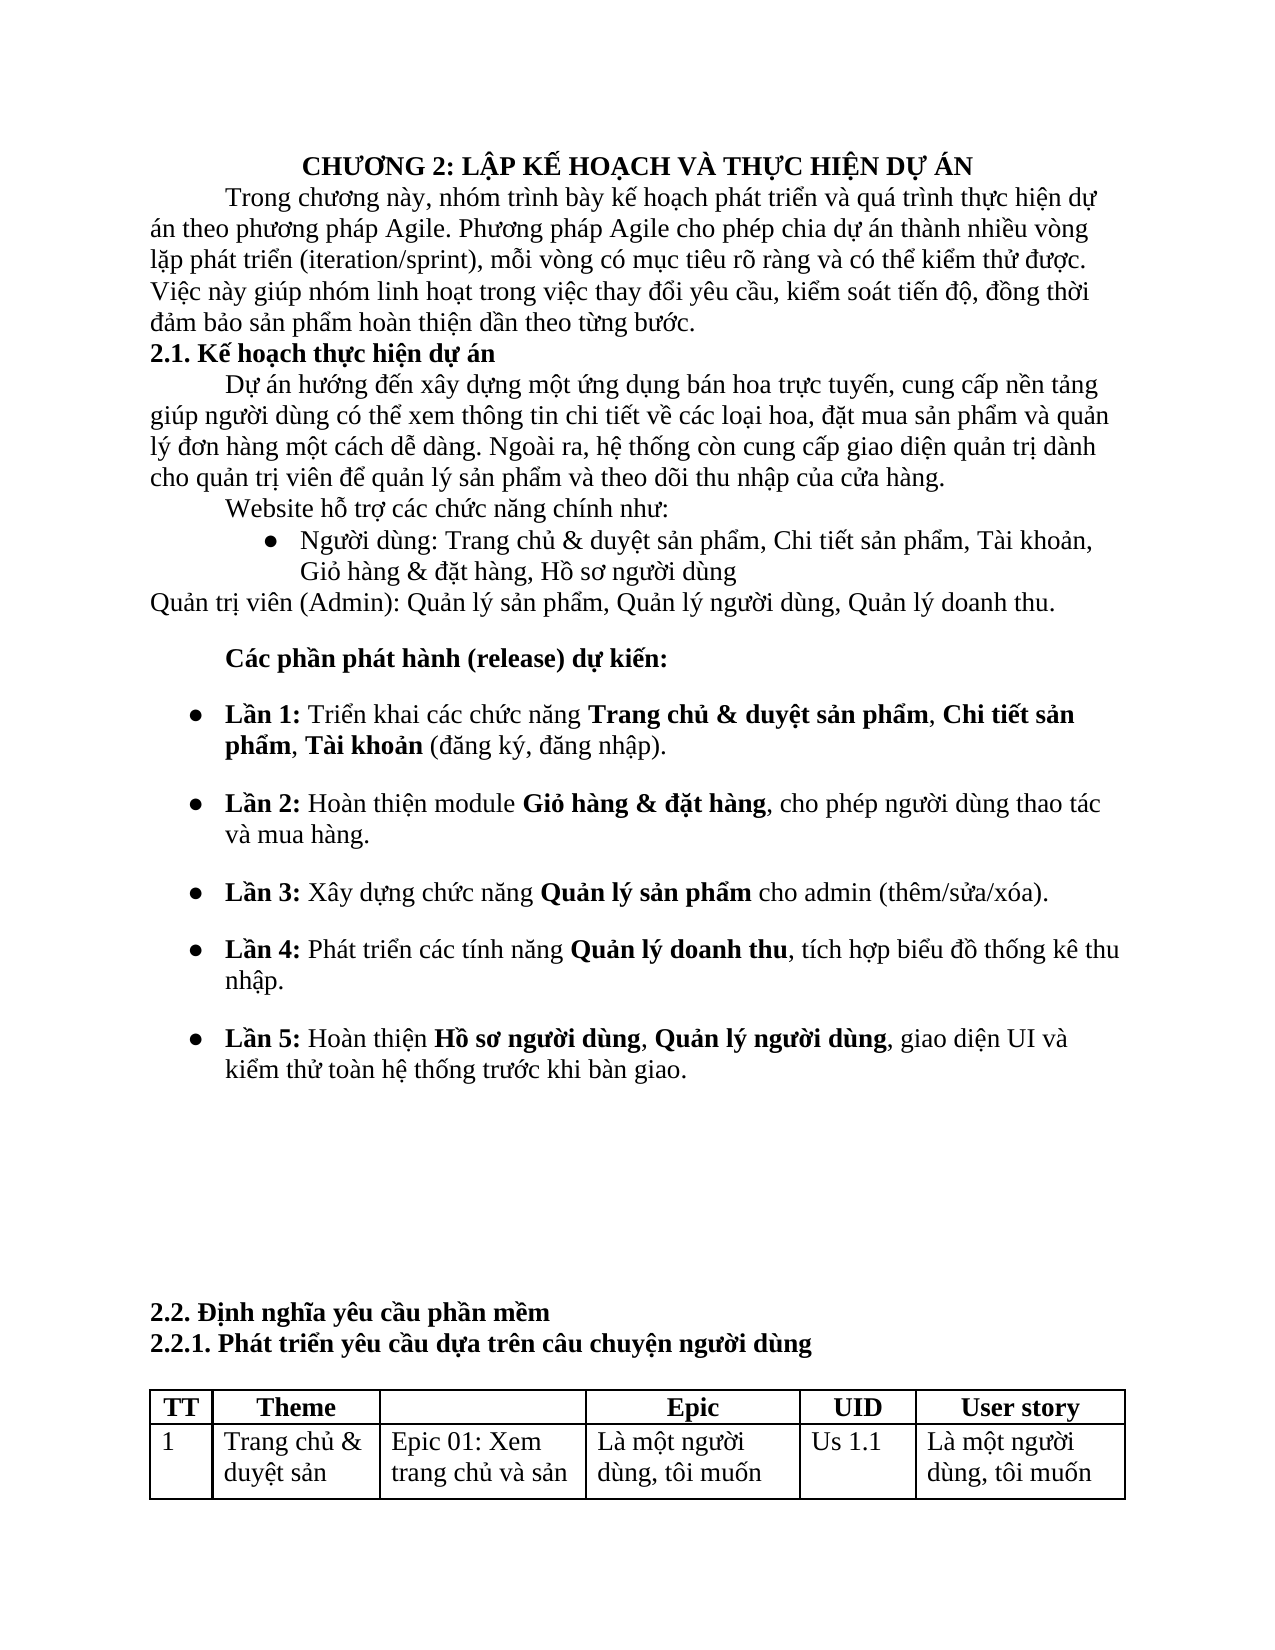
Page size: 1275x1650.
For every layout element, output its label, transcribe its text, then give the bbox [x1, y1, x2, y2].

text Website hỗ trợ các chức năng chính như: [150, 493, 1125, 524]
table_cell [381, 1425, 585, 1498]
list Lần 4: Phát triển các tính năng Quản lý doanh thu, tích hợp biểu đồ thống kê thu nhập. [187, 933, 1125, 1022]
text 2.1. Kế hoạch thực hiện dự án [150, 337, 1125, 368]
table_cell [214, 1425, 379, 1498]
text Quản trị viên (Admin): Quản lý sản phẩm, Quản lý người dùng, Quản lý doanh thu. [150, 586, 1125, 617]
table_header UID [801, 1391, 915, 1423]
text Dự án hướng đến xây dựng một ứng dụng bán hoa trực tuyến, cung cấp nền tảng giúp người dùng có thể xem thông tin chi tiết về các loại hoa, đặt mua sản phẩm và quản lý đơn hàng một cách dễ dàng. Ngoài ra, hệ thống còn cung cấp giao diện quản trị dành cho quản trị viên để quản lý sản phẩm và theo dõi thu nhập của cửa hàng. [150, 368, 1125, 493]
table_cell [587, 1425, 799, 1498]
table_cell Là một người dùng, tôi muốn truy cập trang chủ để xem các sản phẩm và chương trình khuyến mãi nổi bật. [917, 1425, 1124, 1498]
table_header Epic [587, 1391, 799, 1423]
list Lần 1: Triển khai các chức năng Trang chủ & duyệt sản phẩm, Chi tiết sản phẩm, Tài khoản (đăng ký, đăng nhập). [187, 698, 1125, 787]
table_cell 1 [151, 1425, 211, 1498]
list Lần 5: Hoàn thiện Hồ sơ người dùng, Quản lý người dùng, giao diện UI và kiểm thử toàn hệ thống trước khi bàn giao. [187, 1022, 1125, 1084]
list Lần 3: Xây dựng chức năng Quản lý sản phẩm cho admin (thêm/sửa/xóa). [187, 876, 1125, 933]
list Người dùng: Trang chủ & duyệt sản phẩm, Chi tiết sản phẩm, Tài khoản, Giỏ hàng & đặt hàng, Hồ sơ người dùng [262, 524, 1125, 586]
list Lần 2: Hoàn thiện module Giỏ hàng & đặt hàng, cho phép người dùng thao tác và mua hàng. [187, 787, 1125, 876]
table_header Theme [214, 1391, 379, 1423]
text 2.2.1. Phát triển yêu cầu dựa trên câu chuyện người dùng [150, 1327, 1125, 1358]
text Trong chương này, nhóm trình bày kế hoạch phát triển và quá trình thực hiện dự án theo phương pháp Agile. Phương pháp Agile cho phép chia dự án thành nhiều vòng lặp phát triển (iteration/sprint), mỗi vòng có mục tiêu rõ ràng và có thể kiểm thử được. Việc này giúp nhóm linh hoạt trong việc thay đổi yêu cầu, kiểm soát tiến độ, đồng thời đảm bảo sản phẩm hoàn thiện dần theo từng bước. [150, 181, 1125, 337]
table_cell Us 1.1 [801, 1425, 915, 1498]
text CHƯƠNG 2: LẬP KẾ HOẠCH VÀ THỰC HIỆN DỰ ÁN [150, 150, 1125, 181]
subtitle Các phần phát hành (release) dự kiến: [150, 642, 1125, 673]
table_header User story [917, 1391, 1124, 1423]
table_header TT [151, 1391, 211, 1423]
text 2.2. Định nghĩa yêu cầu phần mềm [150, 1296, 1125, 1327]
table_header [381, 1391, 585, 1423]
